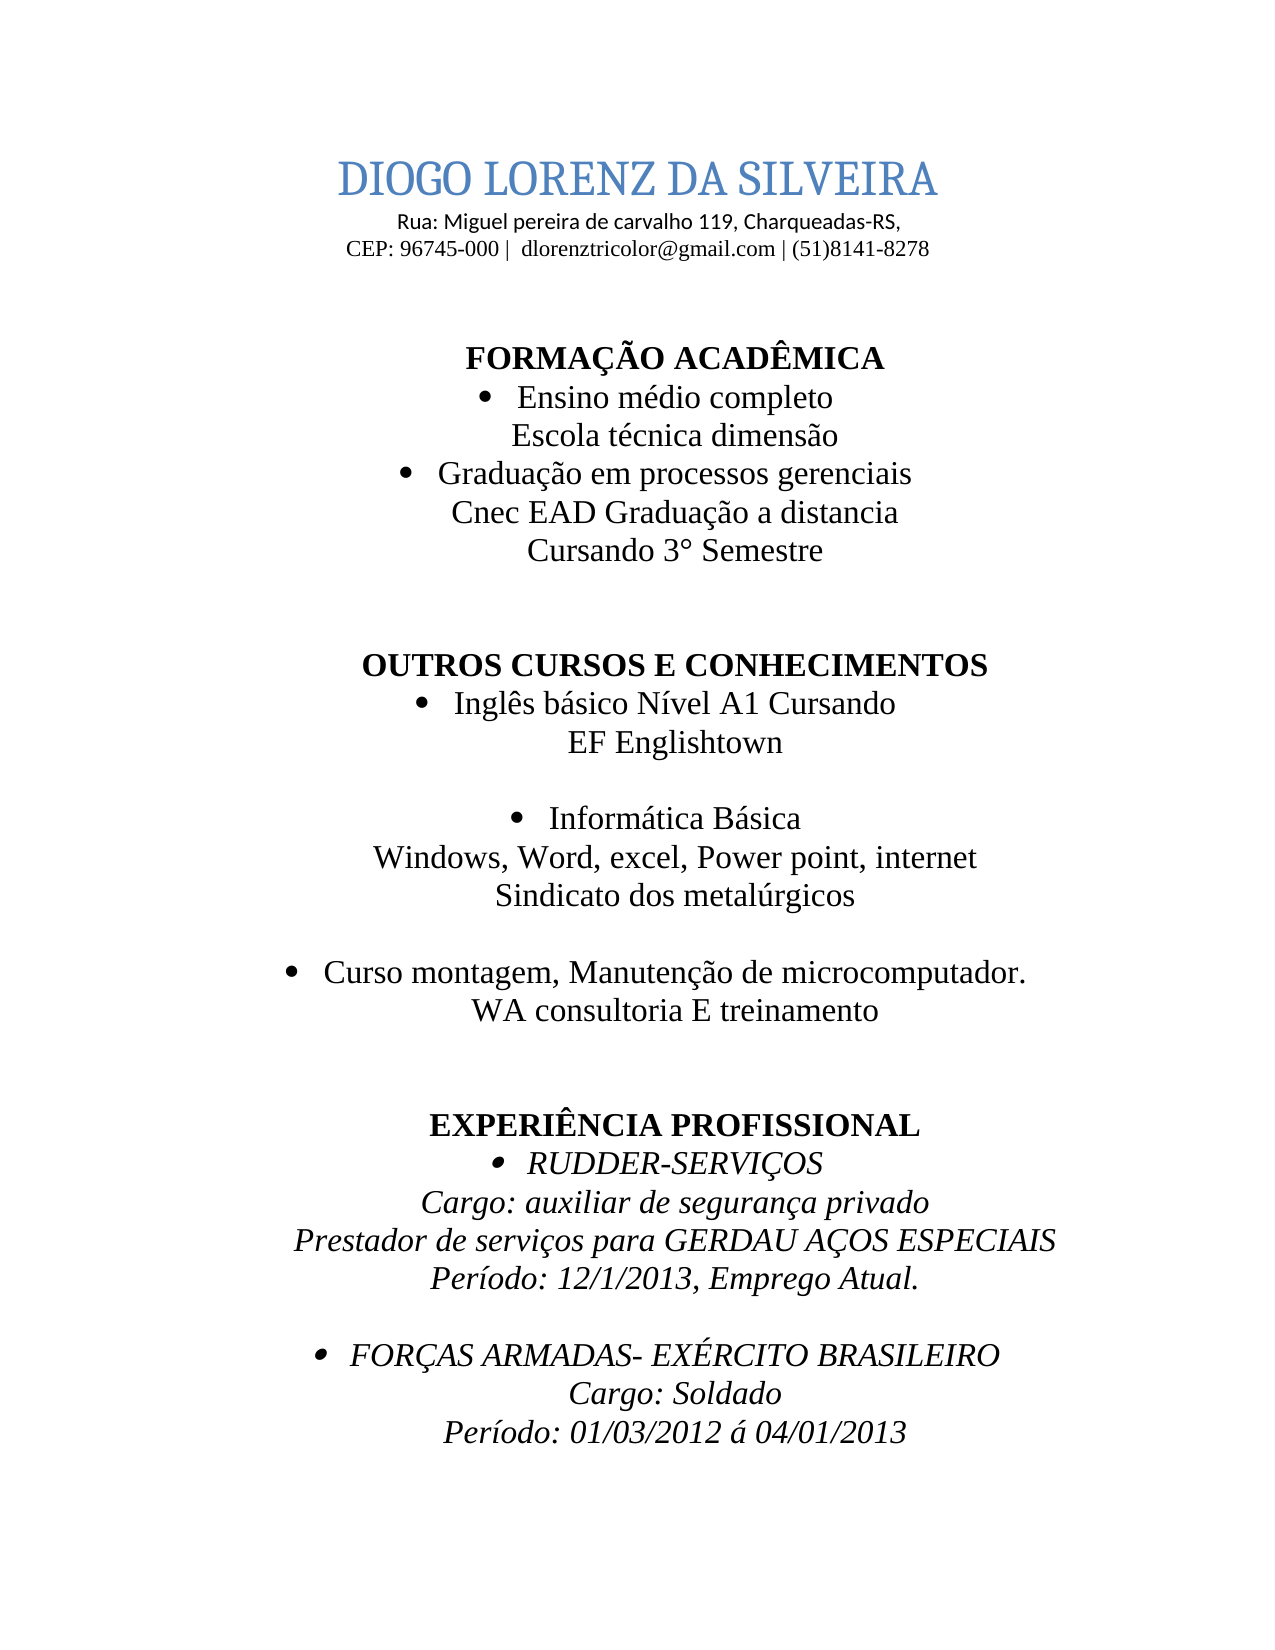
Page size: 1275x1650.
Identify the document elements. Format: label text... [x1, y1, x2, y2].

text CEP: 96745-000 | dlorenztricolor@gmail.com | (51)8141-8278 [187, 236, 1087, 262]
list Windows, Word, excel, Power point, internet [262, 837, 1087, 875]
list EXPERIÊNCIA PROFISSIONAL [262, 1105, 1087, 1143]
list Prestador de serviços para GERDAU AÇOS ESPECIAIS [262, 1220, 1087, 1258]
list Informática Básica [225, 798, 1087, 837]
list Cargo: auxiliar de segurança privado [262, 1182, 1087, 1220]
list Cnec EAD Graduação a distancia [262, 492, 1087, 530]
list Período: 12/1/2013, Emprego Atual. [262, 1258, 1087, 1297]
list Cursando 3° Semestre [262, 530, 1087, 568]
list Escola técnica dimensão [262, 415, 1087, 453]
list RUDDER-SERVIÇOS [225, 1143, 1087, 1182]
list OUTROS CURSOS E CONHECIMENTOS [262, 645, 1087, 683]
list FORMAÇÃO ACADÊMICA [262, 338, 1087, 377]
list Período: 01/03/2012 á 04/01/2013 [262, 1412, 1087, 1450]
list Sindicato dos metalúrgicos [262, 875, 1087, 913]
list Graduação em processos gerenciais [225, 453, 1087, 492]
list Cargo: Soldado [262, 1373, 1087, 1412]
list Ensino médio completo [225, 377, 1087, 415]
list Inglês básico Nível A1 Cursando [225, 683, 1087, 722]
list FORÇAS ARMADAS- EXÉRCITO BRASILEIRO [225, 1335, 1087, 1373]
text Rua: Miguel pereira de carvalho 119, Charqueadas-RS, [187, 207, 1087, 236]
list WA consultoria E treinamento [262, 990, 1087, 1028]
list Curso montagem, Manutenção de microcomputador. [225, 952, 1087, 990]
list EF Englishtown [262, 722, 1087, 760]
